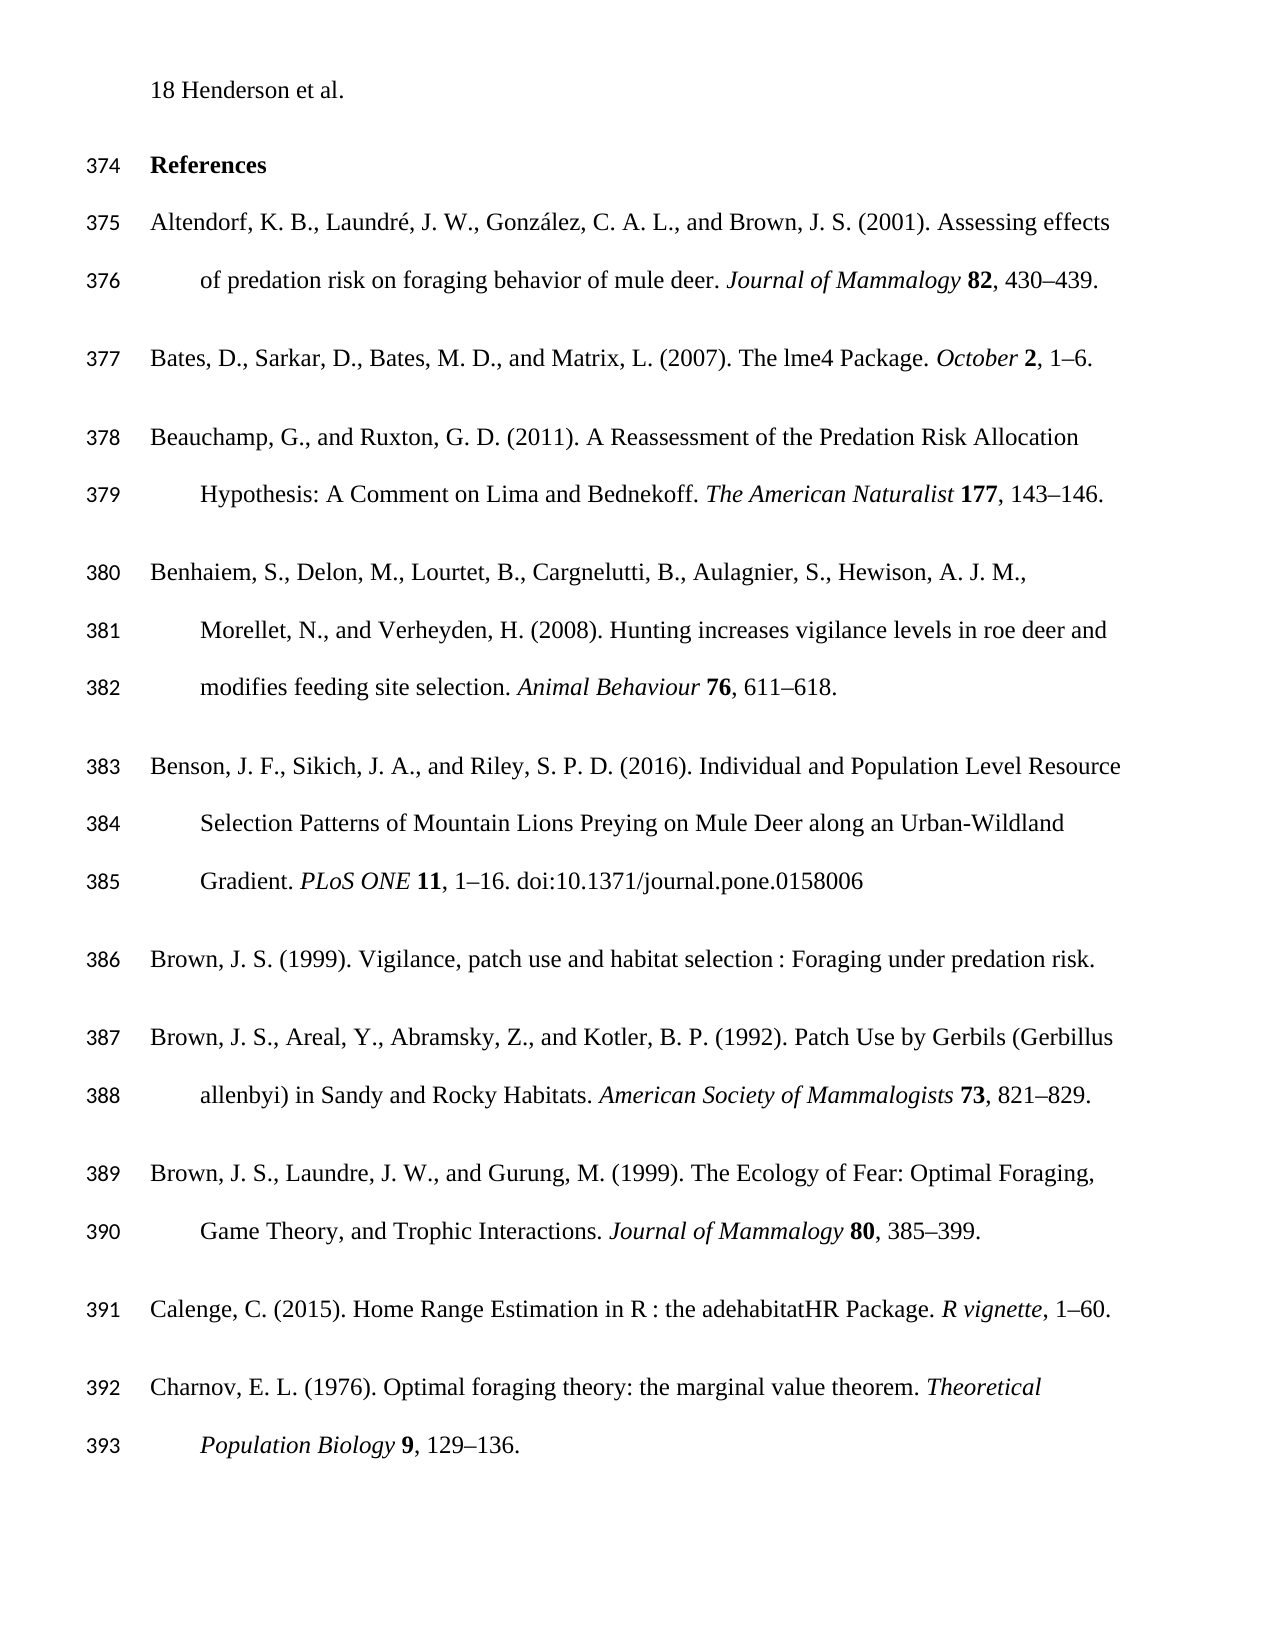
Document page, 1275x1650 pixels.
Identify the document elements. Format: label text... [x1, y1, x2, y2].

text Benhaiem, S., Delon, M., Lourtet, B., Cargnelutti, B., Aulagnier, S., Hewison, A. J. M., Morellet, N., and Verheyden, H. (2008). Hunting increases vigilance levels in roe deer and modifies feeding site selection. Animal Behaviour 76, 611–618. [150, 557, 1125, 701]
text Bates, D., Sarkar, D., Bates, M. D., and Matrix, L. (2007). The lme4 Package. October 2, 1–6. [150, 343, 1125, 372]
text Altendorf, K. B., Laundré, J. W., González, C. A. L., and Brown, J. S. (2001). Assessing effects of predation risk on foraging behavior of mule deer. Journal of Mammalogy 82, 430–439. [150, 207, 1125, 294]
text Brown, J. S., Areal, Y., Abramsky, Z., and Kotler, B. P. (1992). Patch Use by Gerbils (Gerbillus allenbyi) in Sandy and Rocky Habitats. American Society of Mammalogists 73, 821–829. [150, 1022, 1125, 1109]
text Benson, J. F., Sikich, J. A., and Riley, S. P. D. (2016). Individual and Population Level Resource Selection Patterns of Mountain Lions Preying on Mule Deer along an Urban-Wildland Gradient. PLoS ONE 11, 1–16. doi:10.1371/journal.pone.0158006 [150, 751, 1125, 894]
text Brown, J. S., Laundre, J. W., and Gurung, M. (1999). The Ecology of Fear: Optimal Foraging, Game Theory, and Trophic Interactions. Journal of Mammalogy 80, 385–399. [150, 1158, 1125, 1244]
text References [150, 150, 1125, 179]
text Charnov, E. L. (1976). Optimal foraging theory: the marginal value theorem. Theoretical Population Biology 9, 129–136. [150, 1372, 1125, 1459]
text Beauchamp, G., and Ruxton, G. D. (2011). A Reassessment of the Predation Risk Allocation Hypothesis: A Comment on Lima and Bednekoff. The American Naturalist 177, 143–146. [150, 422, 1125, 508]
text Brown, J. S. (1999). Vigilance, patch use and habitat selection : Foraging under predation risk. [150, 944, 1125, 973]
text Calenge, C. (2015). Home Range Estimation in R : the adehabitatHR Package. R vignette, 1–60. [150, 1294, 1125, 1323]
